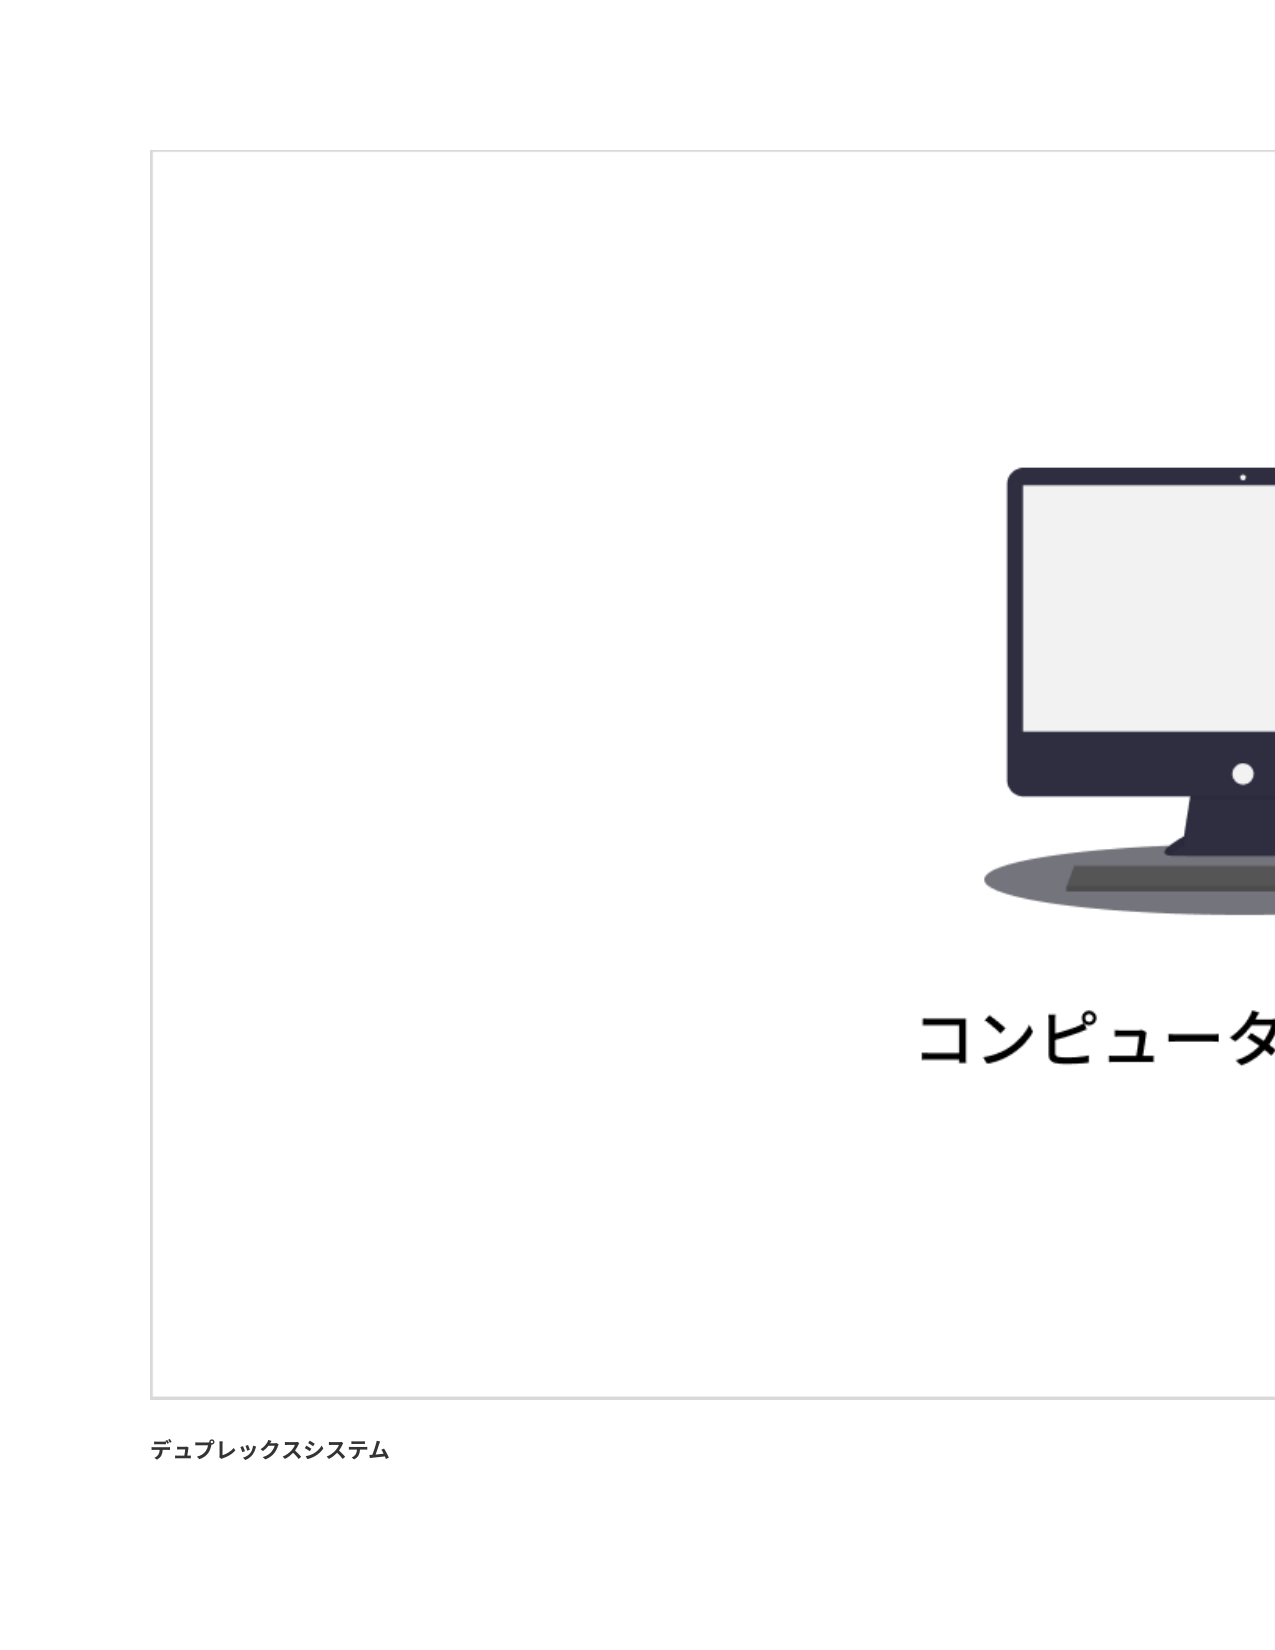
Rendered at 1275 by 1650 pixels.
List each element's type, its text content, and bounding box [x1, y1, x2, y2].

text デュプレックスシステム [150, 1433, 1125, 1464]
picture [150, 150, 1275, 1400]
